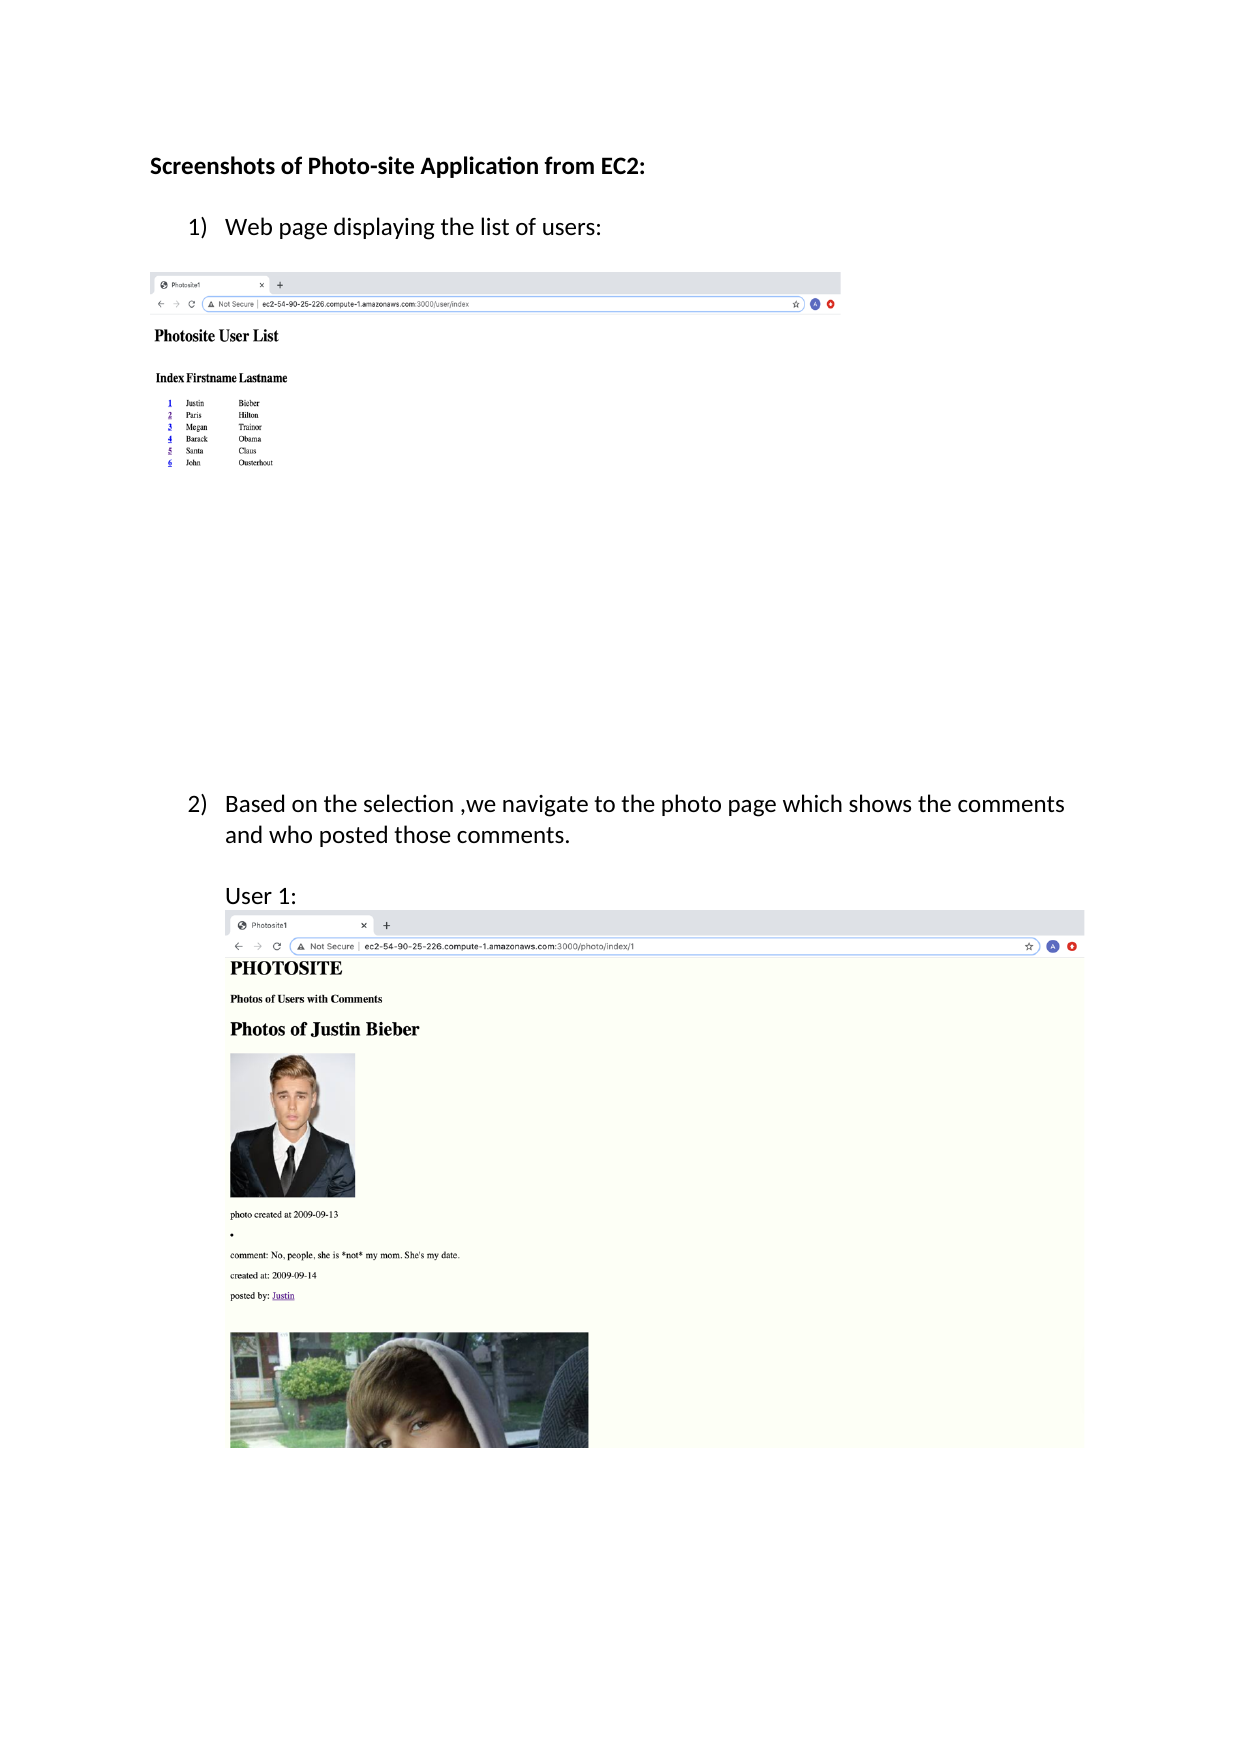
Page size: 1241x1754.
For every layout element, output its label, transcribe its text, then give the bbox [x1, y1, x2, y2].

text Screenshots of Photo-site Application from EC2: [150, 150, 1090, 181]
list Web page displaying the list of users: [187, 211, 1090, 242]
picture [225, 910, 1085, 1448]
picture [150, 272, 841, 759]
list Based on the selection ,we navigate to the photo page which shows the comments and who posted those comments. [187, 789, 1090, 850]
list User 1: [225, 880, 1090, 911]
